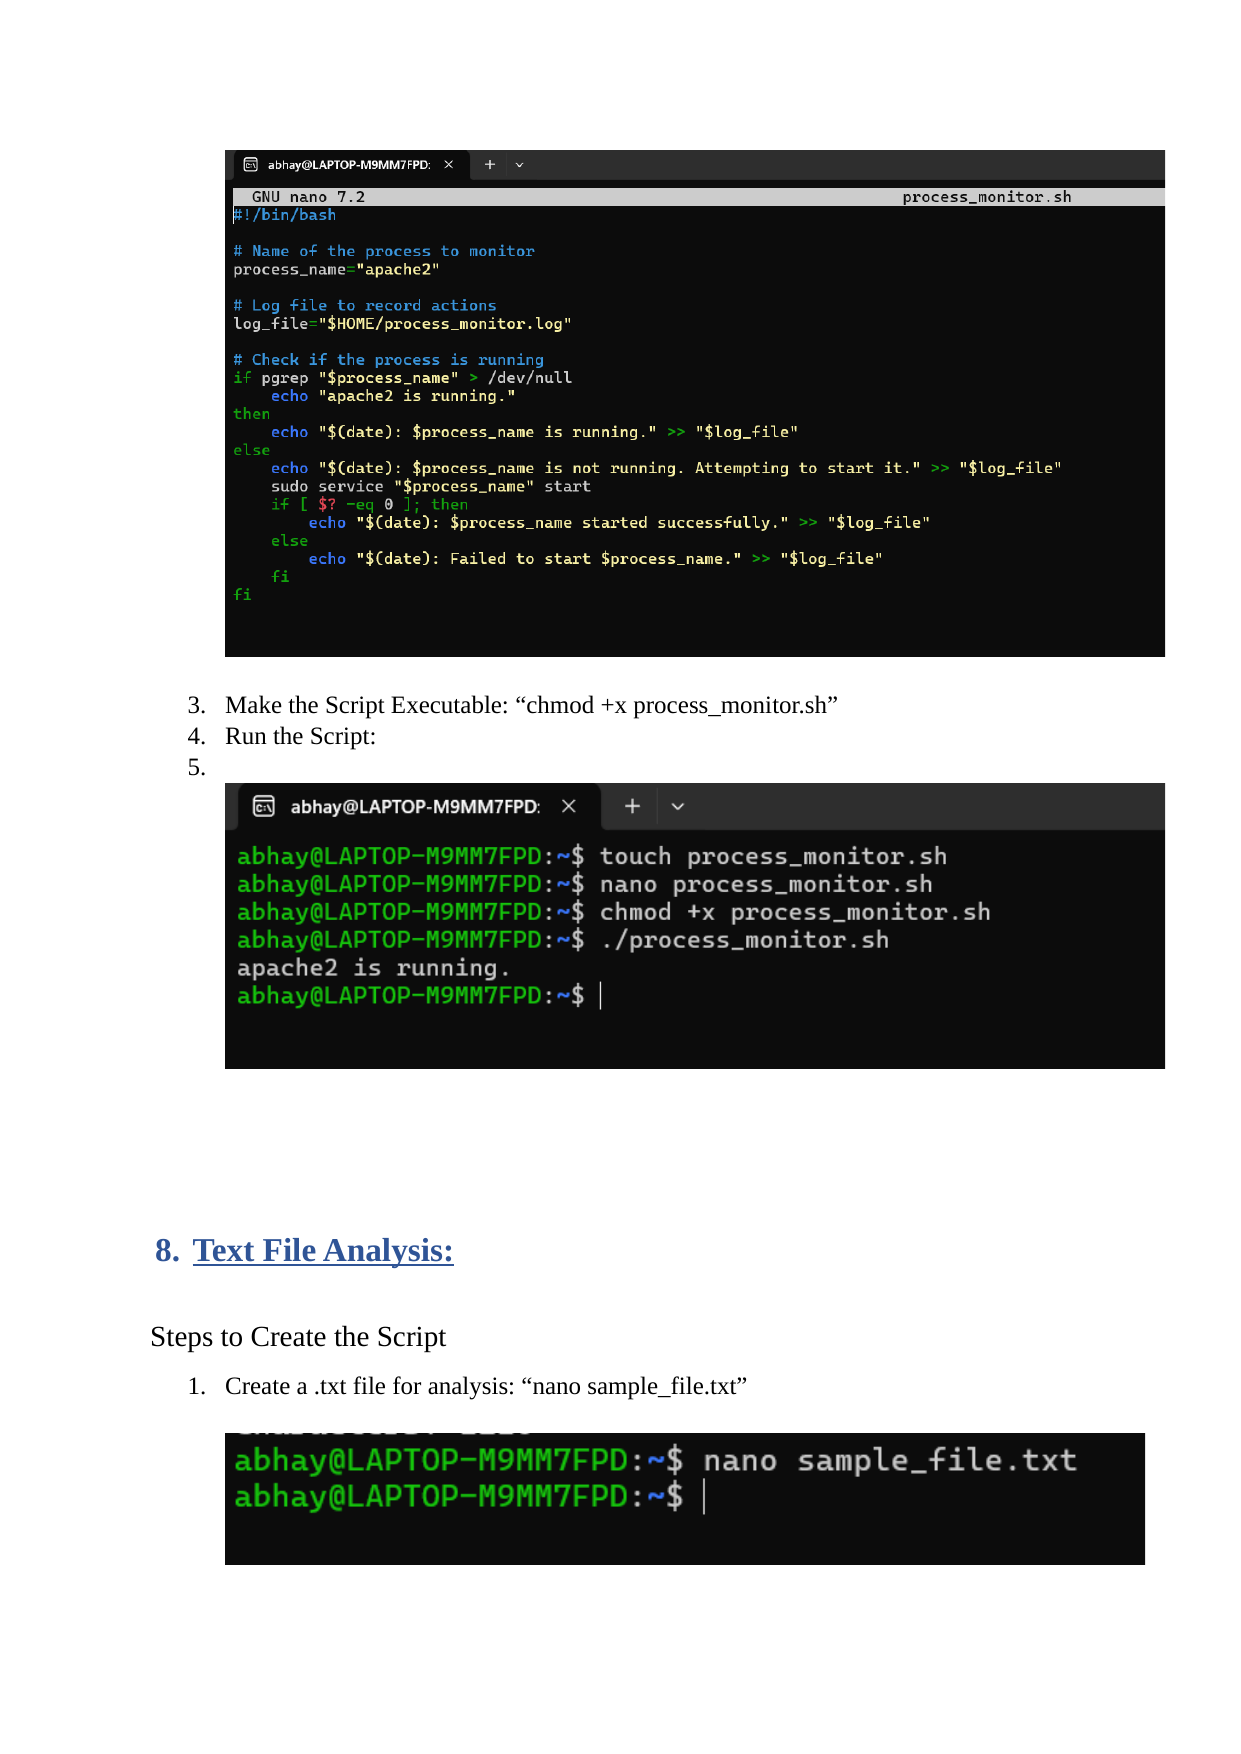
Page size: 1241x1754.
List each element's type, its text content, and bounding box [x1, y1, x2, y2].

list Run the Script: [187, 721, 1090, 750]
picture [225, 150, 1166, 657]
subtitle Text File Analysis: [155, 1230, 1090, 1269]
list Create a .txt file for analysis: “nano sample_file.txt” [187, 1371, 1090, 1400]
text Steps to Create the Script [150, 1319, 1090, 1352]
picture [225, 783, 1166, 1069]
picture [225, 1433, 1146, 1565]
list Make the Script Executable: “chmod +x process_monitor.sh” [187, 690, 1090, 719]
